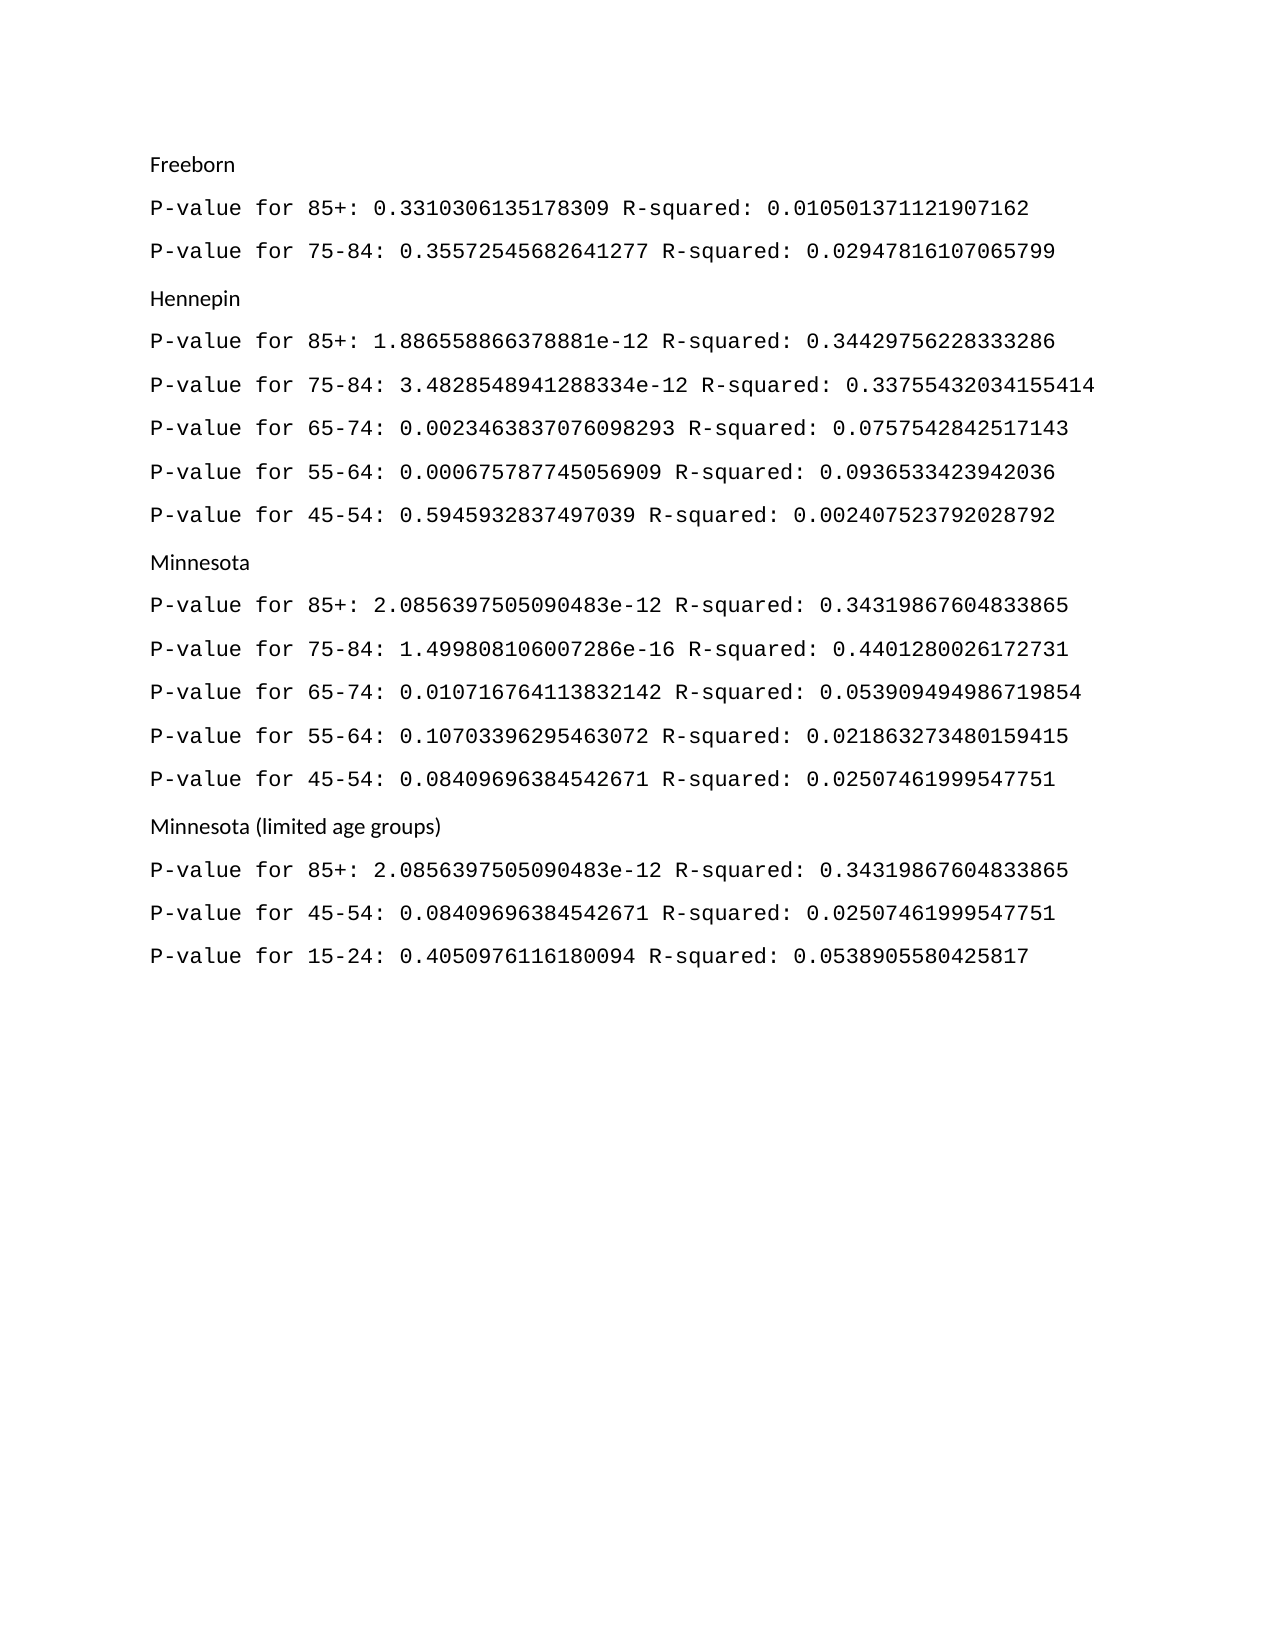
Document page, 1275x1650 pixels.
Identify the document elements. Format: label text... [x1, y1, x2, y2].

text P-value for 85+: 0.3310306135178309 R-squared: 0.010501371121907162 [150, 197, 1125, 222]
text Hennepin [150, 284, 1125, 312]
text P-value for 75-84: 3.4828548941288334e-12 R-squared: 0.33755432034155414 [150, 374, 1125, 399]
text P-value for 65-74: 0.010716764113832142 R-squared: 0.053909494986719854 [150, 682, 1125, 706]
text P-value for 45-54: 0.08409696384542671 R-squared: 0.02507461999547751 [150, 768, 1125, 793]
text P-value for 55-64: 0.10703396295463072 R-squared: 0.021863273480159415 [150, 725, 1125, 750]
text P-value for 45-54: 0.5945932837497039 R-squared: 0.002407523792028792 [150, 504, 1125, 529]
text P-value for 75-84: 1.499808106007286e-16 R-squared: 0.4401280026172731 [150, 638, 1125, 663]
text Minnesota (limited age groups) [150, 812, 1125, 840]
text P-value for 65-74: 0.0023463837076098293 R-squared: 0.0757542842517143 [150, 417, 1125, 442]
text P-value for 75-84: 0.35572545682641277 R-squared: 0.02947816107065799 [150, 240, 1125, 265]
text Minnesota [150, 548, 1125, 576]
text P-value for 55-64: 0.000675787745056909 R-squared: 0.0936533423942036 [150, 461, 1125, 486]
text P-value for 45-54: 0.08409696384542671 R-squared: 0.02507461999547751 [150, 902, 1125, 927]
text P-value for 15-24: 0.4050976116180094 R-squared: 0.0538905580425817 [150, 946, 1125, 970]
text P-value for 85+: 2.0856397505090483e-12 R-squared: 0.34319867604833865 [150, 595, 1125, 619]
text P-value for 85+: 1.886558866378881e-12 R-squared: 0.34429756228333286 [150, 331, 1125, 355]
text Freeborn [150, 150, 1125, 178]
text P-value for 85+: 2.0856397505090483e-12 R-squared: 0.34319867604833865 [150, 859, 1125, 883]
